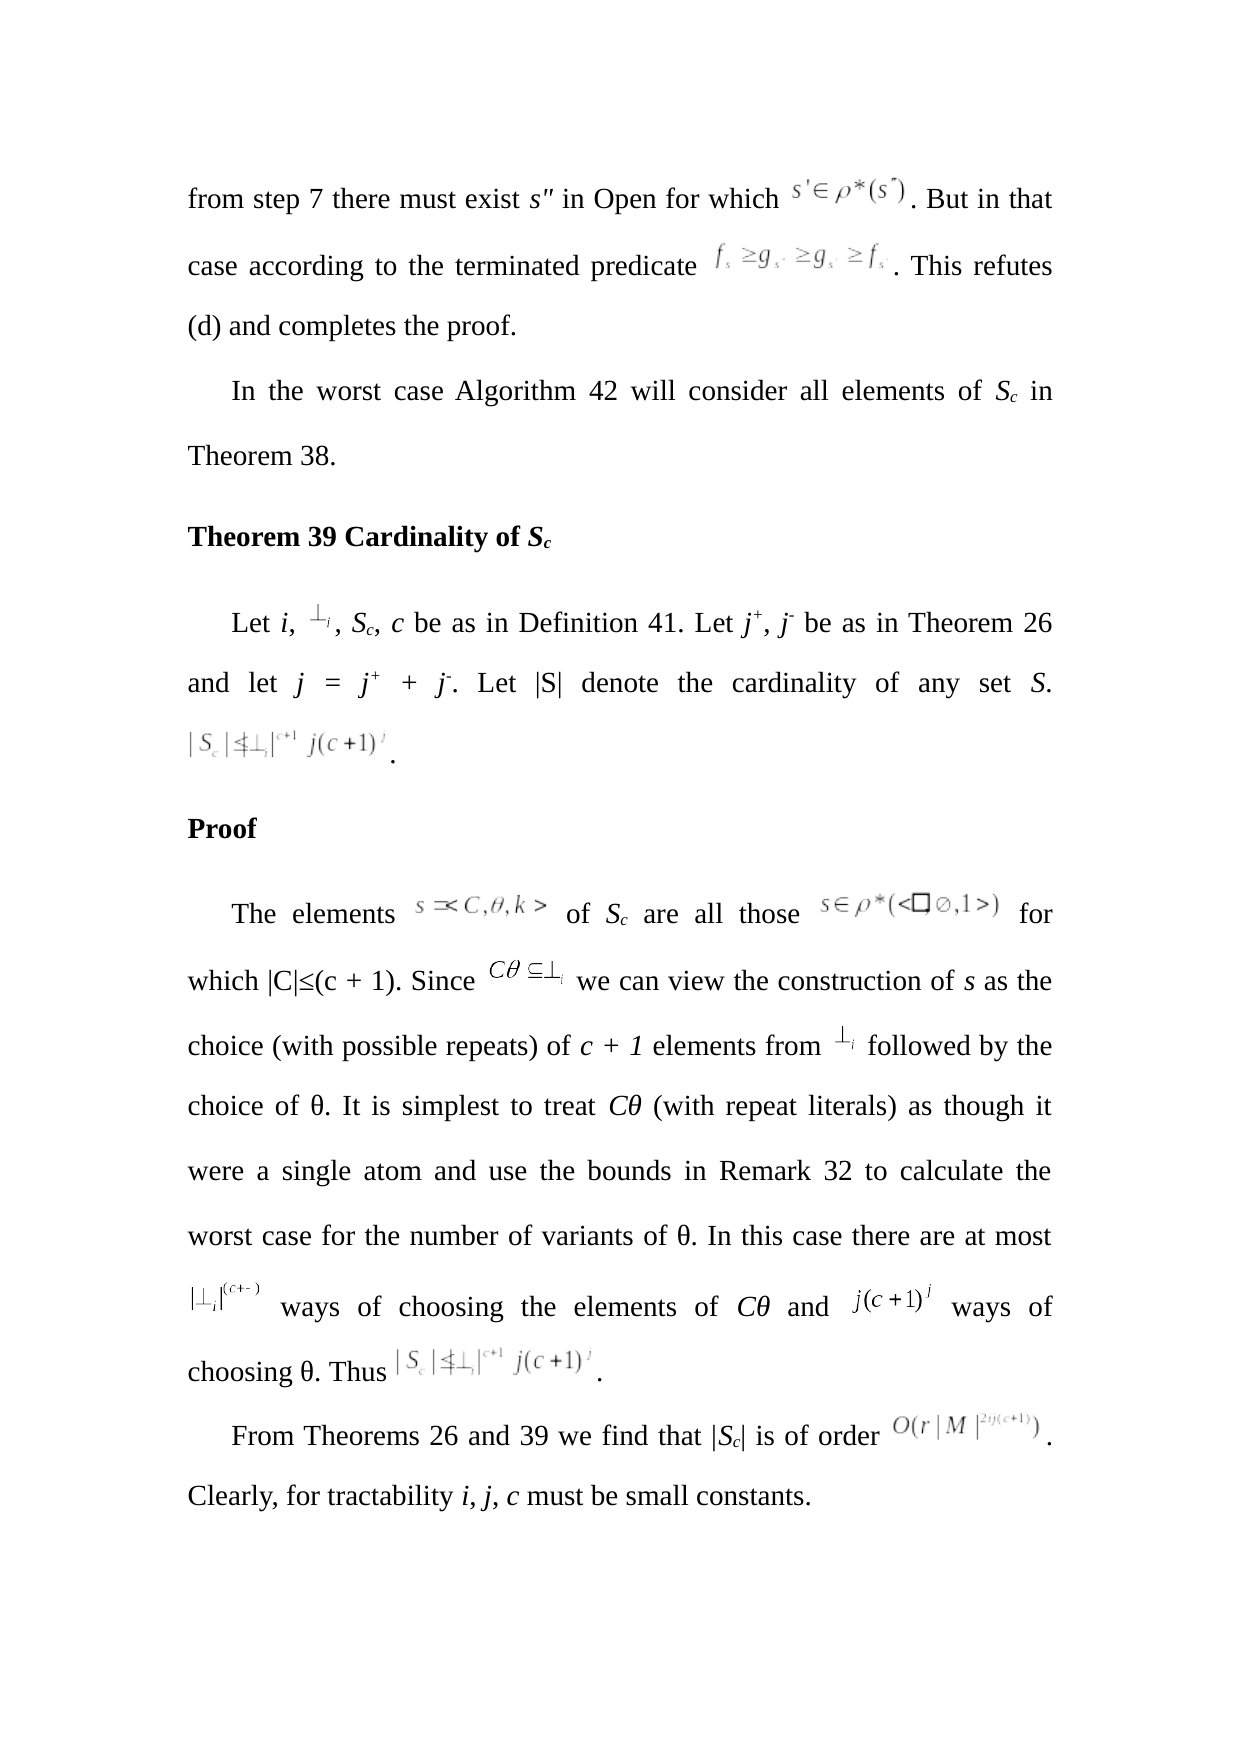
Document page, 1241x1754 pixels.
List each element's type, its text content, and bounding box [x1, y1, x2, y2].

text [187, 162, 1053, 357]
text Let i, , Sc, c be as in Definition 41. Let j+, j- be as in Theorem 26 and let j = j+ + j-. Let |S| denote the cardinality of any set S. . [187, 584, 1053, 779]
text The elements of Sc are all those for which |C|≤(c + 1). Since we can view the construction of s as the choice (with possible repeats) of c + 1 elements from followed by the choice of θ. It is simplest to treat Cθ (with repeat literals) as though it were a single atom and use the bounds in Remark 32 to calculate the worst case for the number of variants of θ. In this case there are at most ways of choosing the elements of Cθ and ways of choosing θ. Thus . [187, 877, 1053, 1397]
text From Theorems 26 and 39 we find that |Sc| is of order . Clearly, for tractability i, j, c must be small constants. [187, 1397, 1053, 1527]
text Proof [187, 796, 1053, 861]
text Theorem 39 Cardinality of Sc [187, 503, 1053, 568]
text In the worst case Algorithm 42 will consider all elements of Sc in Theorem 38. [187, 357, 1053, 487]
